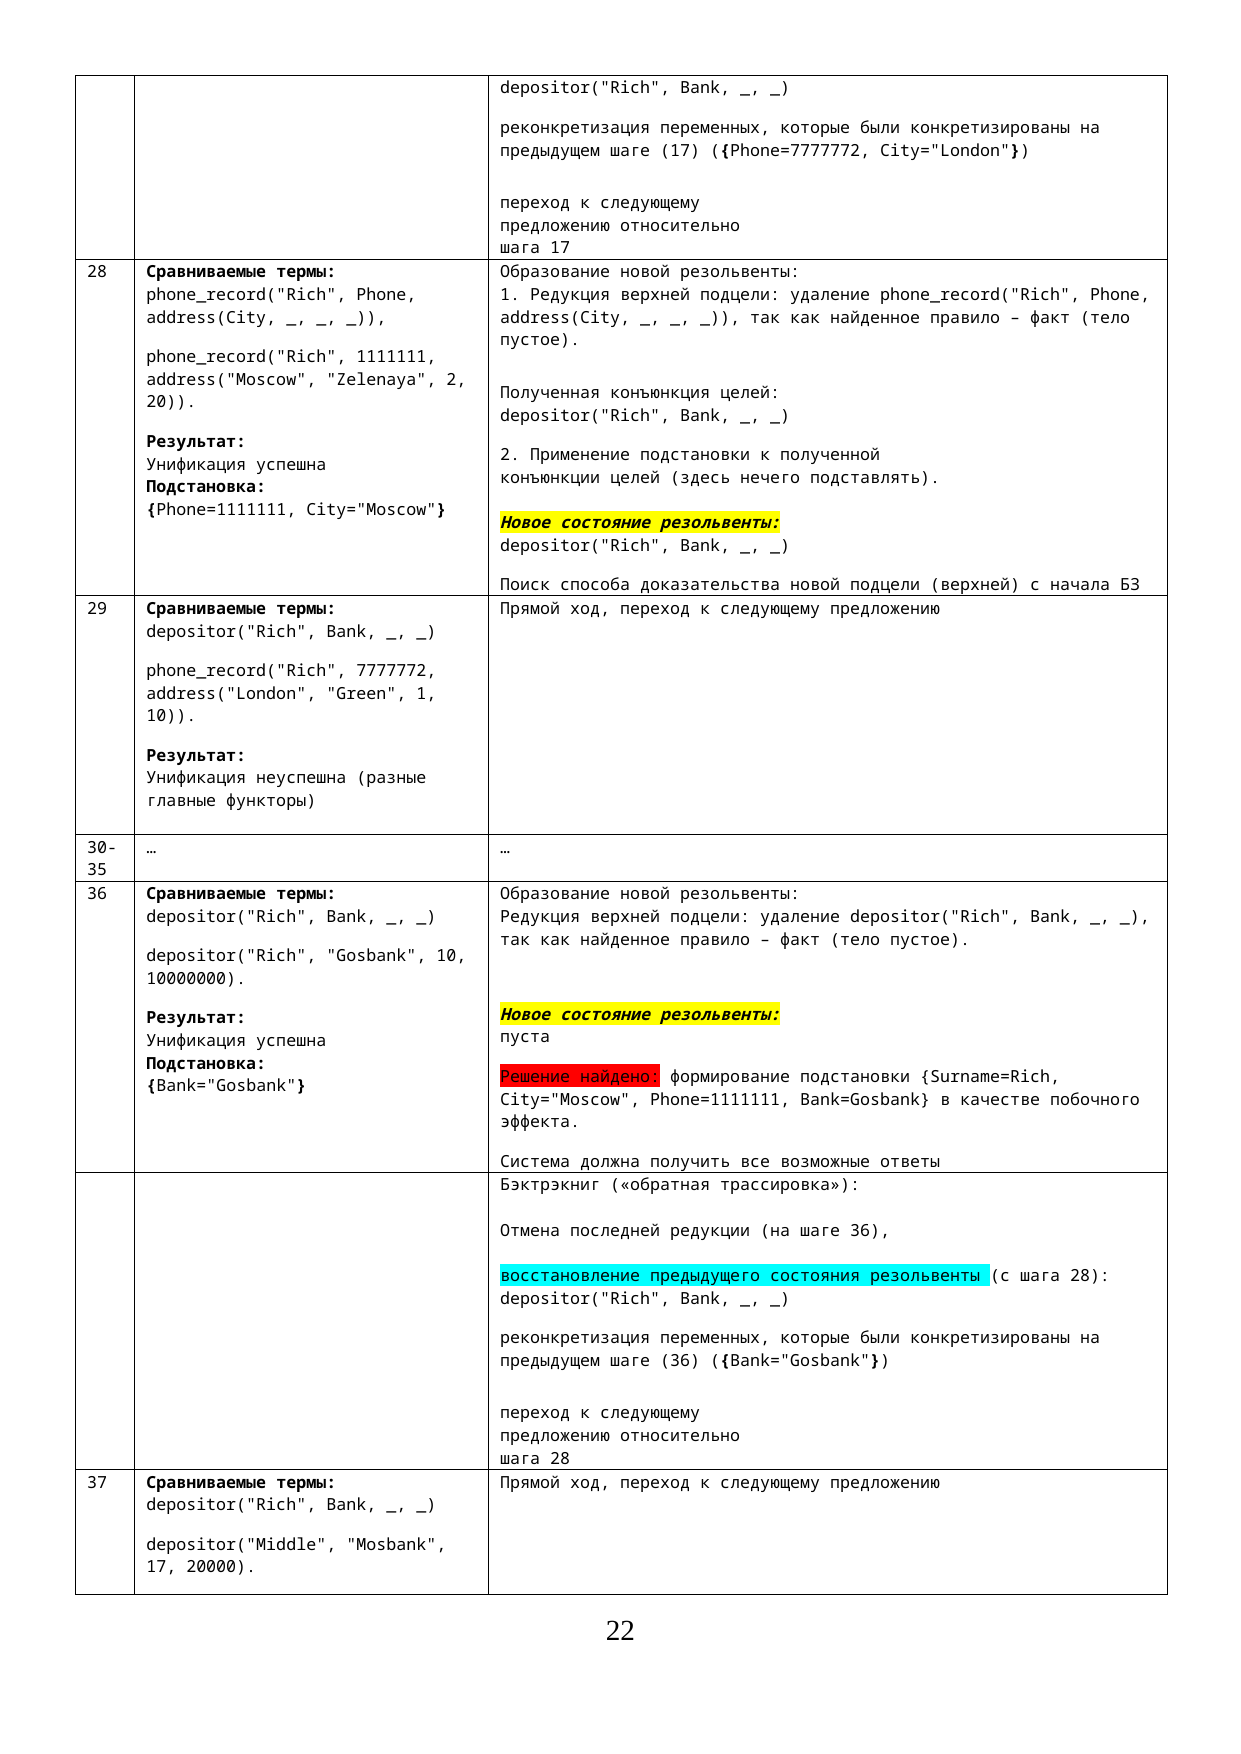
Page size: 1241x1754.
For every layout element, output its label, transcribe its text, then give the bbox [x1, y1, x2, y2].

table_cell 36 [76, 882, 134, 1172]
table_cell [135, 1173, 488, 1469]
table_cell 29 [76, 596, 134, 834]
table_cell Образование новой резольвенты: 1. Редукция верхней подцели: удаление phone_record("Rich", Phone, address(City, _, _, _)), так как найденное правило – факт (тело пустое). Полученная конъюнкция целей: depositor("Rich", Bank, _, _) 2. Применение подстановки к полученной конъюнкции целей (здесь нечего подставлять). Новое состояние резольвенты: depositor("Rich", Bank, _, _) Поиск способа доказательства новой подцели (верхней) с начала БЗ [489, 260, 1167, 595]
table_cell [489, 76, 1167, 259]
table_cell … [135, 835, 488, 881]
table_cell 27 [76, 76, 134, 259]
table_cell [76, 1173, 134, 1469]
table_cell Сравниваемые термы: depositor("Rich", Bank, _, _) phone_record("Rich", 7777772, address("London", "Green", 1, 10)). Результат: Унификация неуспешна (разные главные функторы) [135, 596, 488, 834]
table_cell … [489, 835, 1167, 881]
table_cell Образование новой резольвенты: Редукция верхней подцели: удаление depositor("Rich", Bank, _, _), так как найденное правило – факт (тело пустое). Новое состояние резольвенты: пуста Решение найдено: формирование подстановки {Surname=Rich, City="Moscow", Phone=1111111, Bank=Gosbank} в качестве побочного эффекта. Система должна получить все возможные ответы [489, 882, 1167, 1172]
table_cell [489, 1470, 1167, 1594]
table_cell Сравниваемые термы: phone_record("Rich", Phone, address(City, _, _, _)), phone_record("Rich", 1111111, address("Moscow", "Zelenaya", 2, 20)). Результат: Унификация успешна Подстановка: {Phone=1111111, City="Moscow"} [135, 260, 488, 595]
table_cell 37 [76, 1470, 134, 1594]
table_cell Прямой ход, переход к следующему предложению [489, 596, 1167, 834]
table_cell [135, 1470, 488, 1594]
table_cell Бэктрэкниг («обратная трассировка»): Отмена последней редукции (на шаге 36), восстановление предыдущего состояния резольвенты (с шага 28): depositor("Rich", Bank, _, _) реконкретизация переменных, которые были конкретизированы на предыдущем шаге (36) ({Bank="Gosbank"}) переход к следующему предложению относительно шага 28 [489, 1173, 1167, 1469]
table_cell 30-35 [76, 835, 134, 881]
table_cell 28 [76, 260, 134, 595]
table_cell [135, 76, 488, 259]
table_cell Сравниваемые термы: depositor("Rich", Bank, _, _) depositor("Rich", "Gosbank", 10, 10000000). Результат: Унификация успешна Подстановка: {Bank="Gosbank"} [135, 882, 488, 1172]
